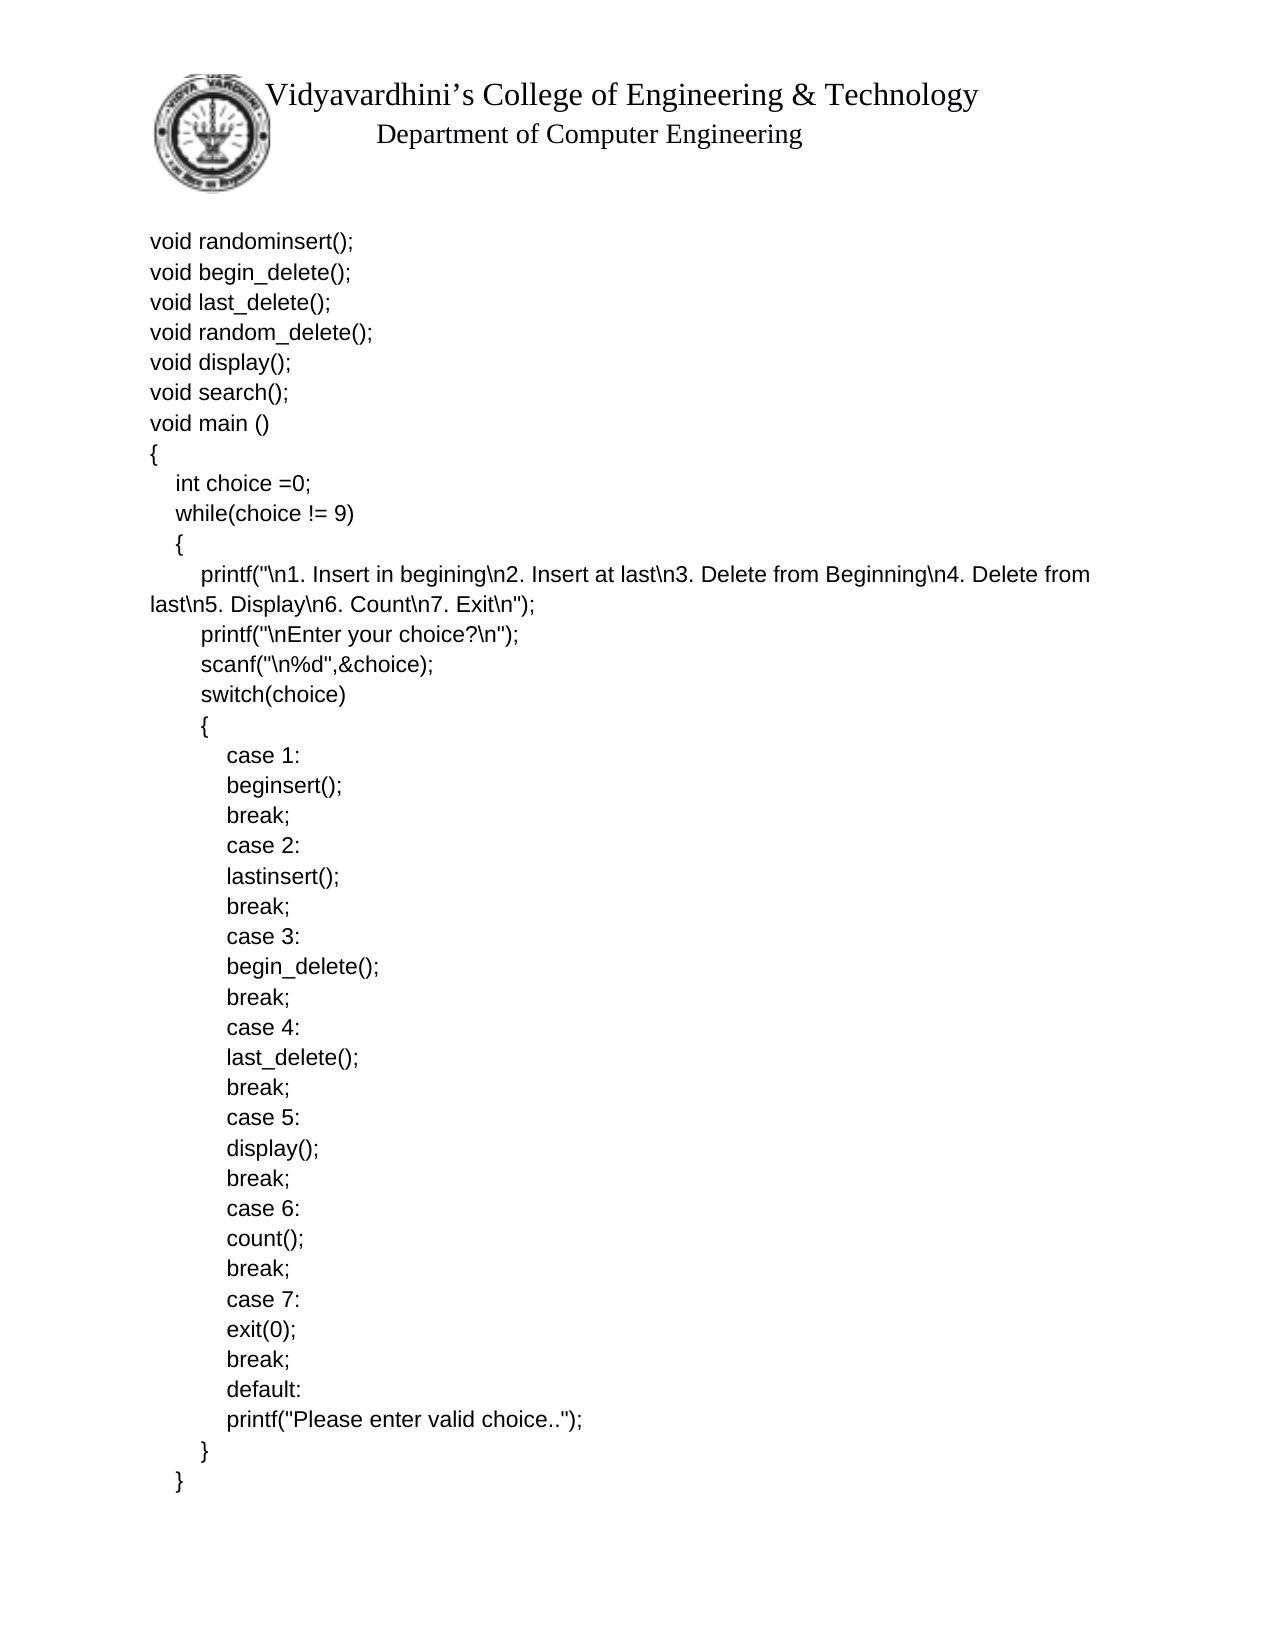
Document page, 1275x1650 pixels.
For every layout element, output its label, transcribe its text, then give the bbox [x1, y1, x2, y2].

text default: [150, 1376, 1125, 1403]
text break; [150, 893, 1125, 919]
text scanf("\n%d",&choice); [150, 651, 1125, 678]
text break; [150, 802, 1125, 829]
text break; [150, 1346, 1125, 1372]
text display(); [150, 1134, 1125, 1161]
text break; [150, 983, 1125, 1010]
text case 1: [150, 742, 1125, 768]
text break; [150, 1074, 1125, 1101]
text void search(); [150, 379, 1125, 406]
text printf("\nEnter your choice?\n"); [150, 621, 1125, 647]
text void begin_delete(); [150, 258, 1125, 285]
picture [153, 74, 271, 194]
text begin_delete(); [150, 953, 1125, 980]
text while(choice != 9) [150, 500, 1125, 527]
text } [150, 1467, 1125, 1493]
text { [150, 530, 1125, 557]
text case 2: [150, 832, 1125, 859]
text beginsert(); [150, 772, 1125, 798]
text void randominsert(); [150, 228, 1125, 255]
text int choice =0; [150, 470, 1125, 496]
text case 4: [150, 1014, 1125, 1040]
text case 7: [150, 1286, 1125, 1312]
text void display(); [150, 349, 1125, 376]
text case 6: [150, 1195, 1125, 1221]
text switch(choice) [150, 681, 1125, 708]
text { [150, 440, 1125, 466]
text lastinsert(); [150, 863, 1125, 889]
text case 3: [150, 923, 1125, 949]
text printf("Please enter valid choice.."); [150, 1406, 1125, 1433]
text void main () [150, 409, 1125, 436]
text last_delete(); [150, 1044, 1125, 1070]
text break; [150, 1255, 1125, 1282]
text case 5: [150, 1104, 1125, 1131]
text } [150, 1437, 1125, 1463]
text { [150, 712, 1125, 738]
text void random_delete(); [150, 319, 1125, 345]
text count(); [150, 1225, 1125, 1252]
text break; [150, 1165, 1125, 1191]
text exit(0); [150, 1316, 1125, 1342]
text printf("\n1. Insert in begining\n2. Insert at last\n3. Delete from Beginning\n4. Delete from last\n5. Display\n6. Count\n7. Exit\n"); [150, 561, 1125, 617]
text void last_delete(); [150, 289, 1125, 315]
